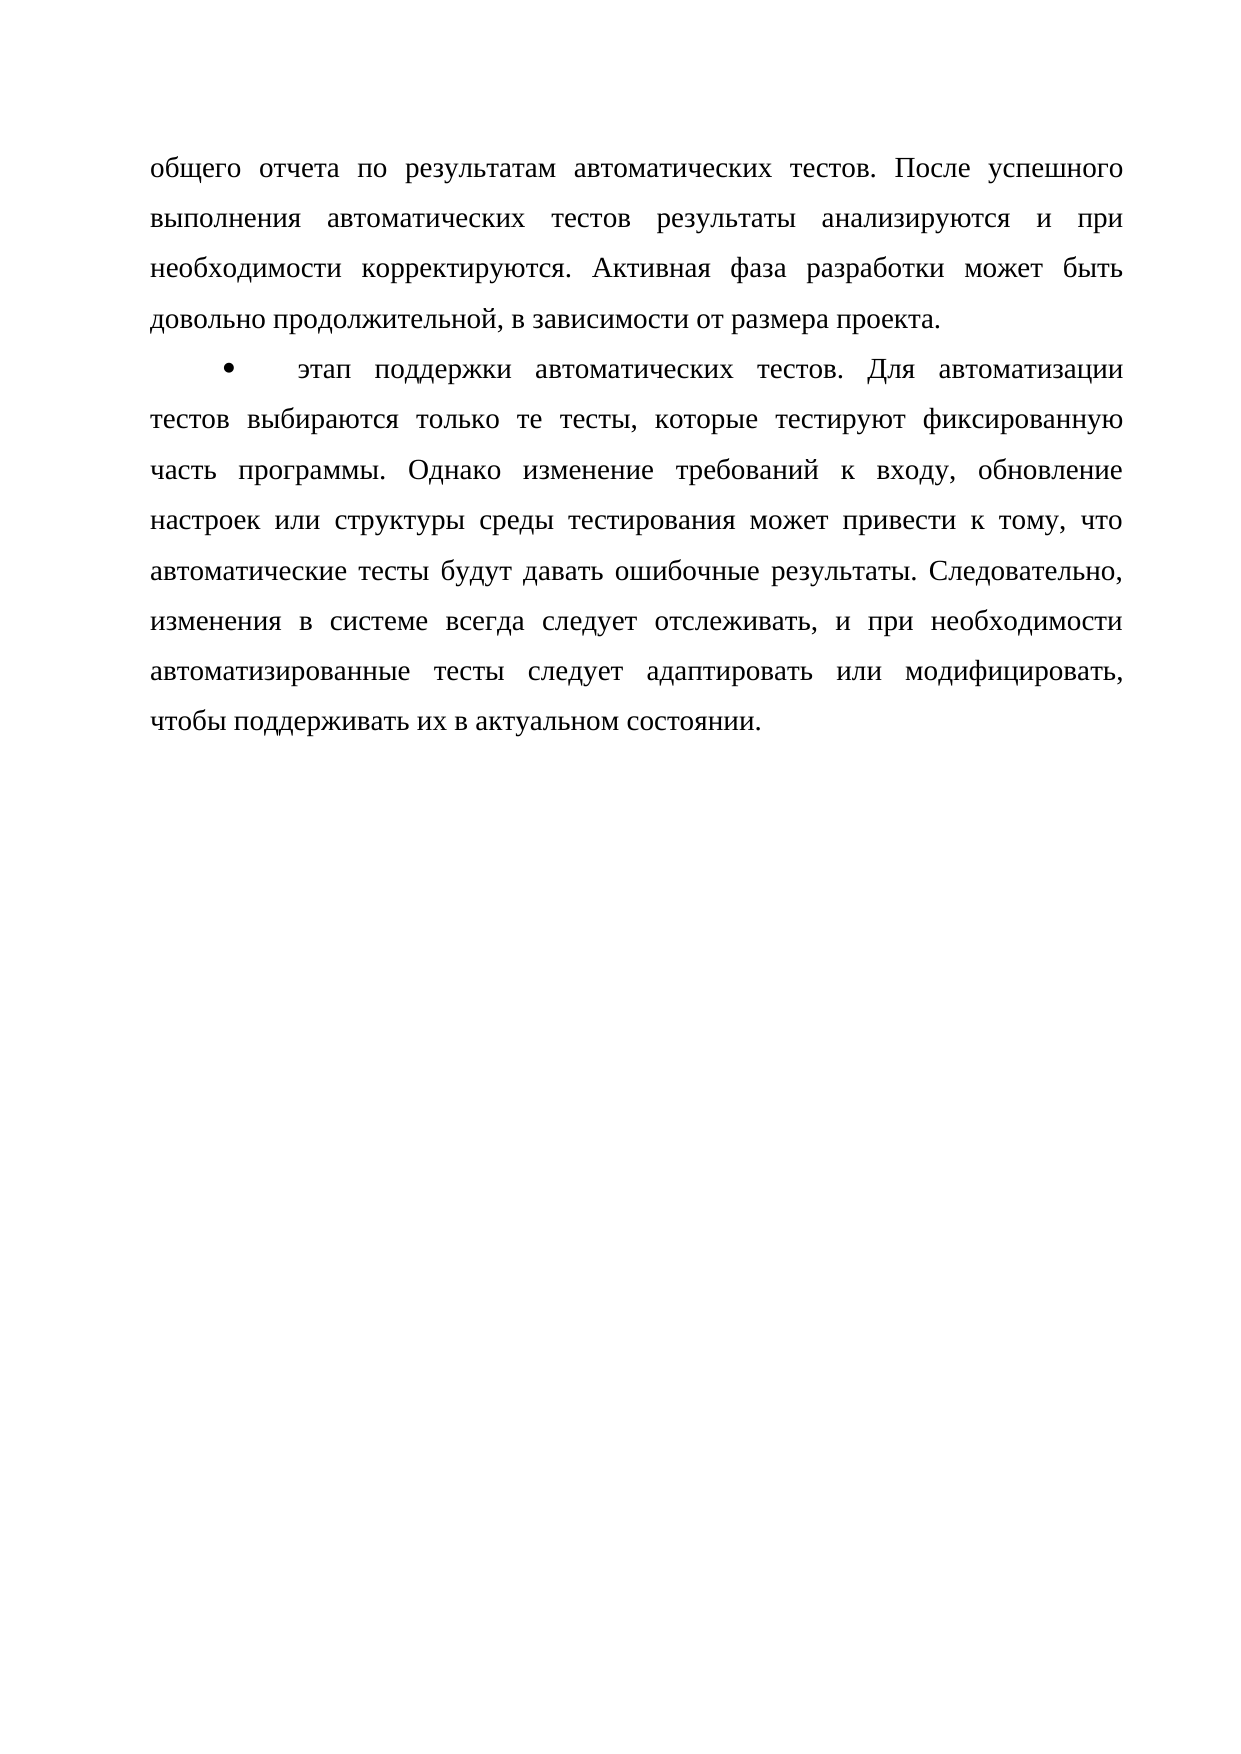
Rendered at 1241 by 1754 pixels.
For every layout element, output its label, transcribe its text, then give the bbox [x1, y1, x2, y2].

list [150, 150, 1124, 334]
list этап поддержки автоматических тестов. Для автоматизации тестов выбираются только те тесты, которые тестируют фиксированную часть программы. Однако изменение требований к входу, обновление настроек или структуры среды тестирования может привести к тому, что автоматические тесты будут давать ошибочные результаты. Следовательно, изменения в системе всегда следует отслеживать, и при необходимости автоматизированные тесты следует адаптировать или модифицировать, чтобы поддерживать их в актуальном состоянии. [150, 351, 1124, 737]
